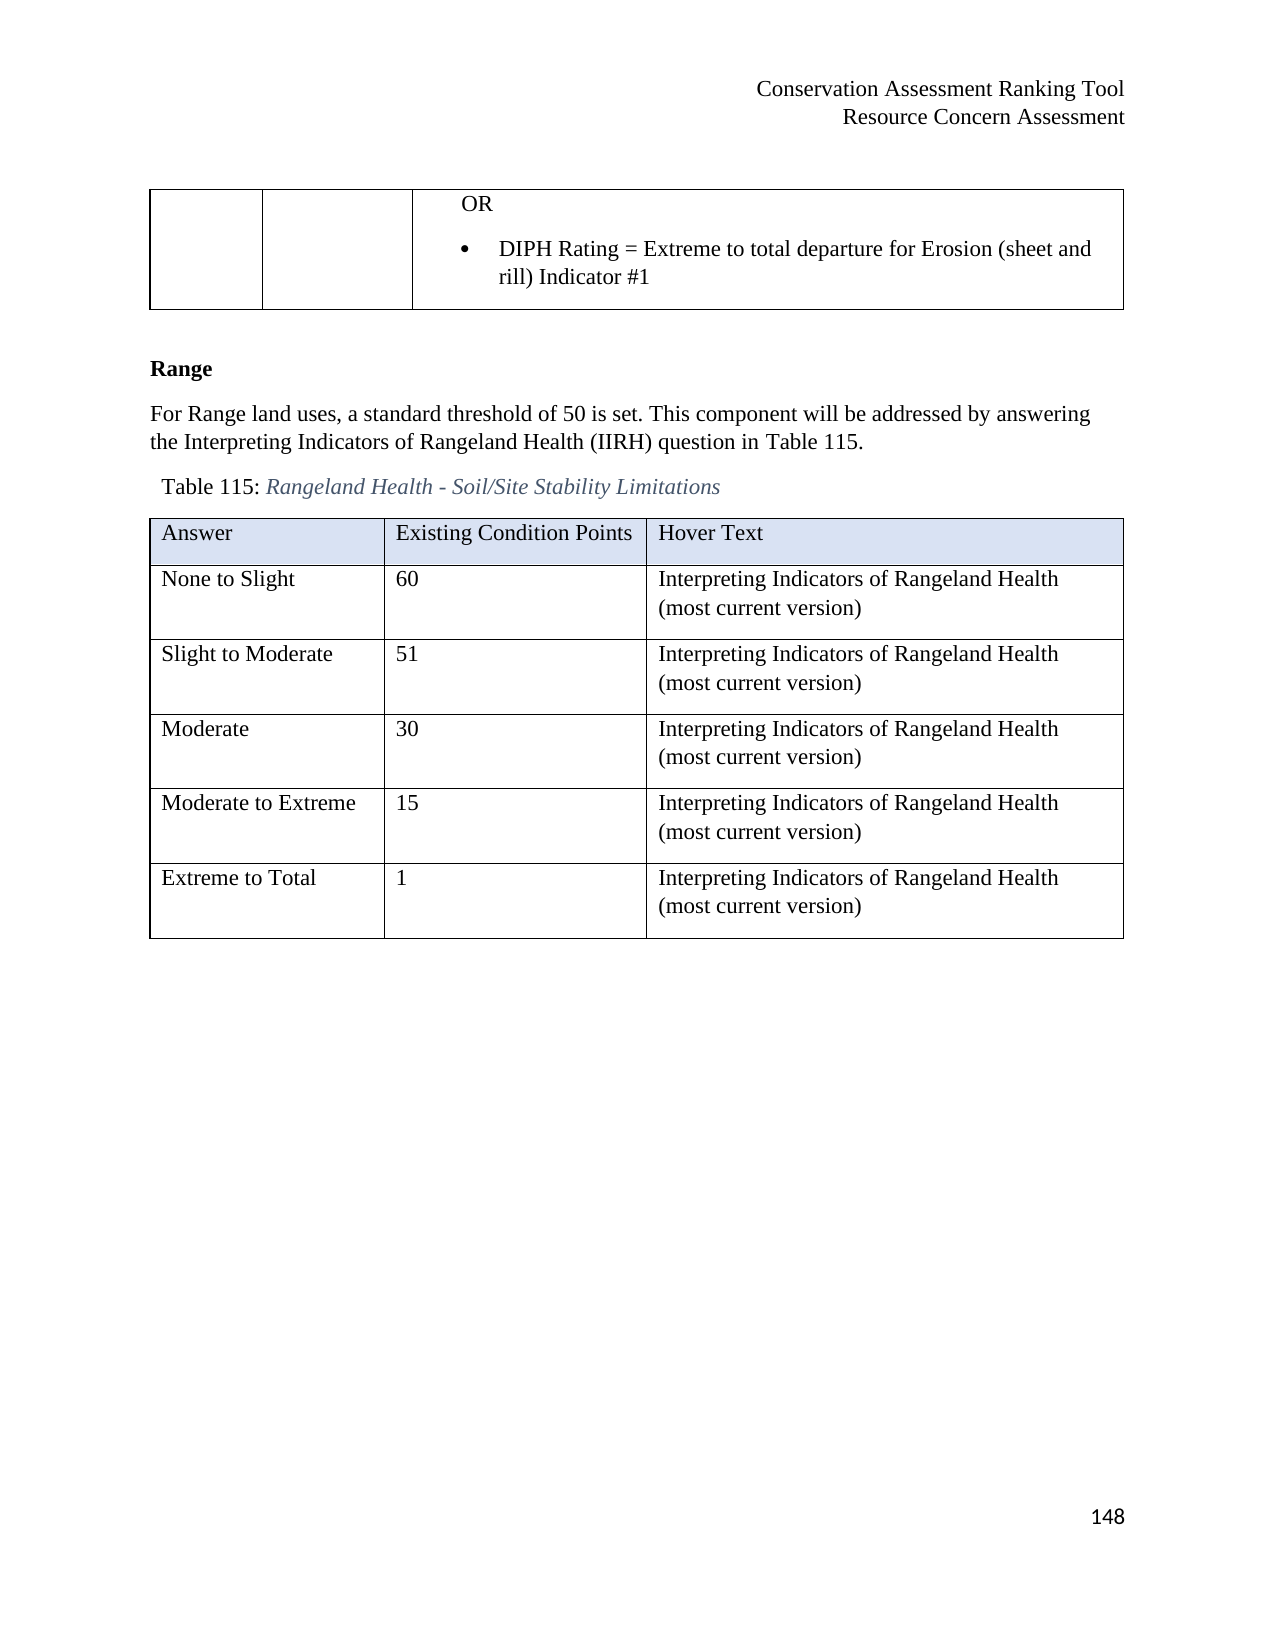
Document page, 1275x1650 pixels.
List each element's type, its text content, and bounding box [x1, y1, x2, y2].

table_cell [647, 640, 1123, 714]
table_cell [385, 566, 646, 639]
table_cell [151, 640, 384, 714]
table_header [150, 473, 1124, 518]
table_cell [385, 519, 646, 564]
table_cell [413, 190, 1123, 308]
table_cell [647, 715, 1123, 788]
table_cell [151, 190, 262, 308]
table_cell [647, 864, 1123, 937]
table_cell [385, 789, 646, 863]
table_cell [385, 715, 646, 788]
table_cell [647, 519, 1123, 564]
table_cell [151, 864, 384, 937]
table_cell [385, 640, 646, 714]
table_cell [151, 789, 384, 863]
text Range [150, 354, 1125, 381]
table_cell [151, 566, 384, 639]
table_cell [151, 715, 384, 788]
text For Range land uses, a standard threshold of 50 is set. This component will be addressed by answering the Interpreting Indicators of Rangeland Health (IIRH) question in Table 115. [150, 400, 1125, 454]
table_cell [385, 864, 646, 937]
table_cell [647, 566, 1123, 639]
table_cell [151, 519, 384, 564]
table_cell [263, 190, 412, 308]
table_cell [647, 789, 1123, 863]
